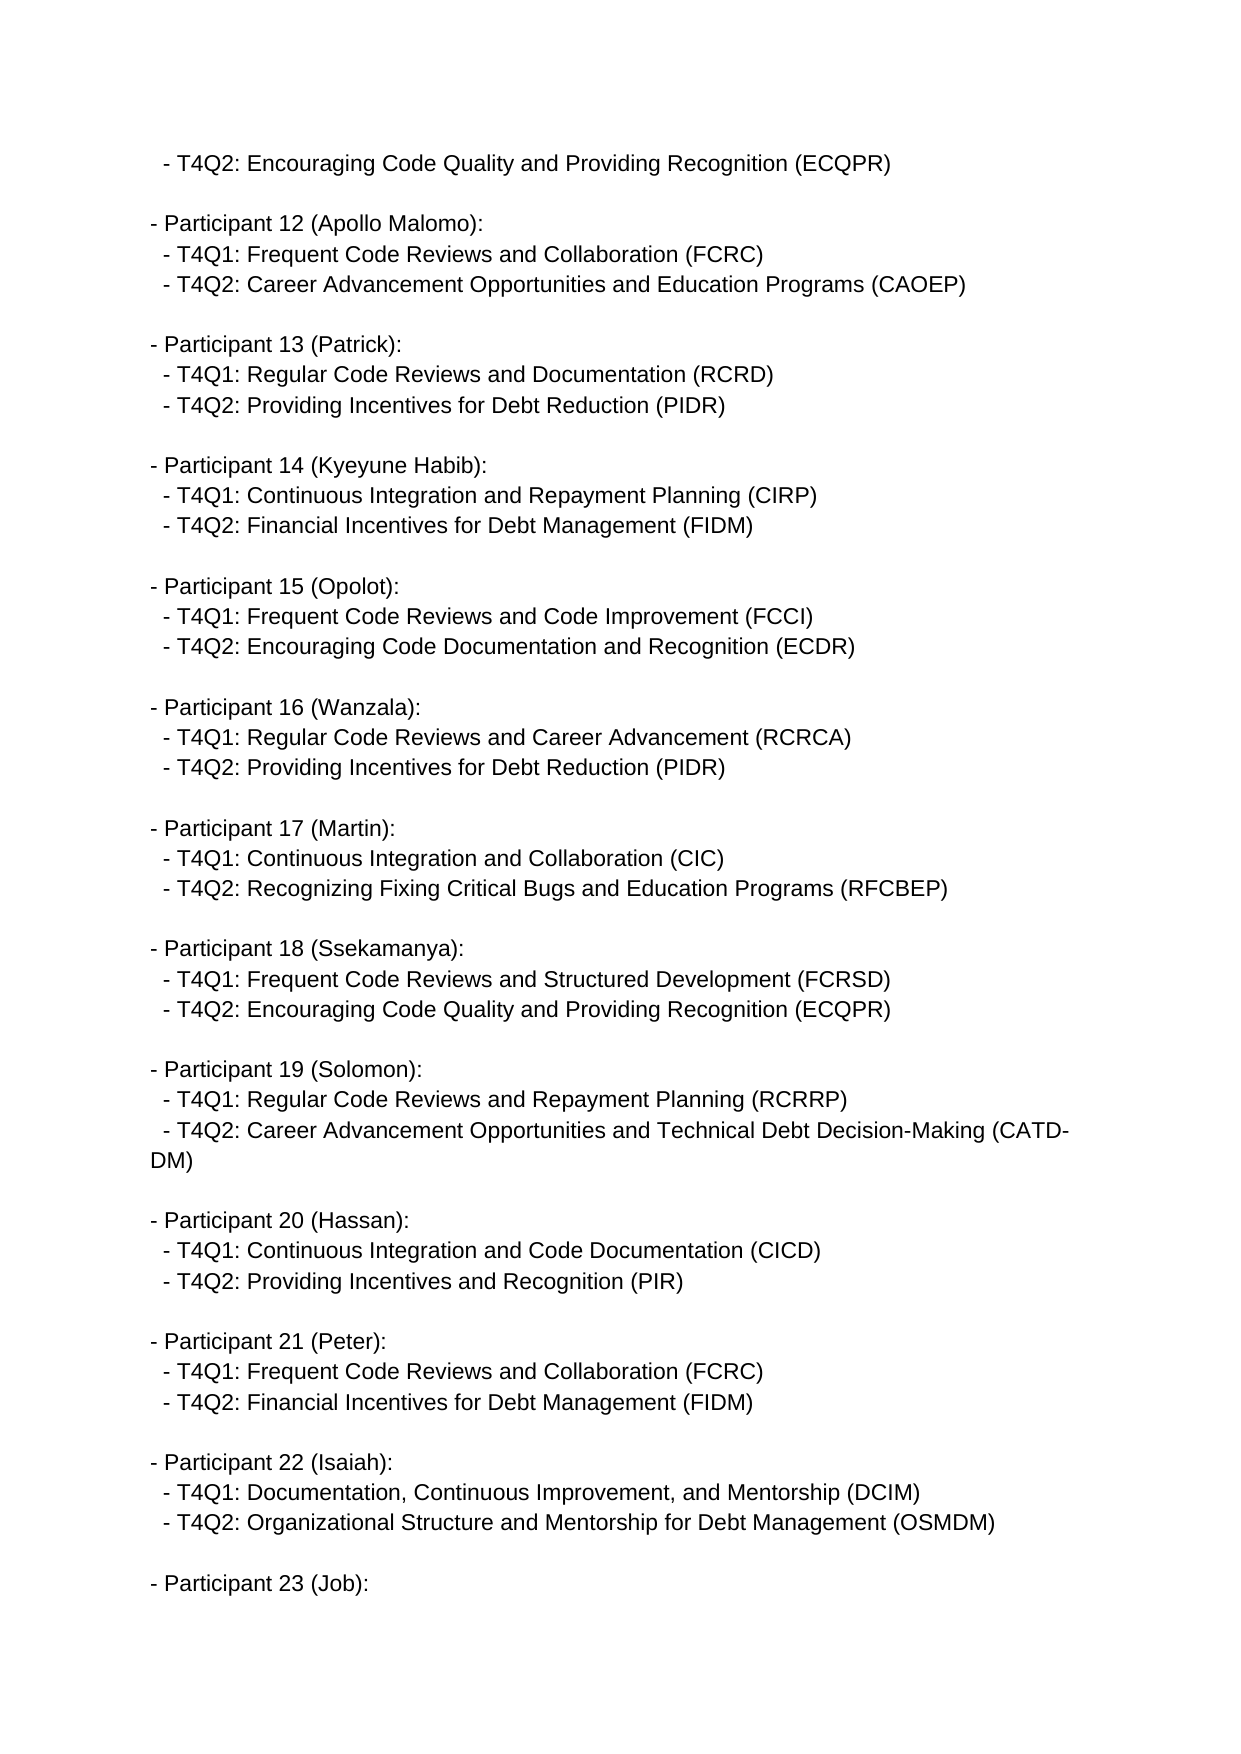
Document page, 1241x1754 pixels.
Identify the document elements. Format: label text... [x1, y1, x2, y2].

text - T4Q1: Continuous Integration and Code Documentation (CICD) [150, 1237, 1090, 1264]
text - Participant 15 (Opolot): [150, 573, 1090, 599]
text - T4Q2: Encouraging Code Quality and Providing Recognition (ECQPR) [150, 150, 1090, 176]
text - Participant 19 (Solomon): [150, 1056, 1090, 1083]
text - T4Q2: Encouraging Code Quality and Providing Recognition (ECQPR) [150, 996, 1090, 1022]
text - T4Q1: Frequent Code Reviews and Collaboration (FCRC) [150, 241, 1090, 267]
text - T4Q1: Regular Code Reviews and Documentation (RCRD) [150, 361, 1090, 388]
text - T4Q2: Financial Incentives for Debt Management (FIDM) [150, 512, 1090, 539]
text - T4Q2: Organizational Structure and Mentorship for Debt Management (OSMDM) [150, 1509, 1090, 1536]
text - Participant 12 (Apollo Malomo): [150, 210, 1090, 237]
text - Participant 13 (Patrick): [150, 331, 1090, 358]
text - Participant 22 (Isaiah): [150, 1449, 1090, 1475]
text - T4Q2: Encouraging Code Documentation and Recognition (ECDR) [150, 633, 1090, 660]
text - T4Q2: Providing Incentives and Recognition (PIR) [150, 1268, 1090, 1294]
text - T4Q1: Frequent Code Reviews and Structured Development (FCRSD) [150, 966, 1090, 992]
text - T4Q2: Career Advancement Opportunities and Technical Debt Decision-Making (CATD-DM) [150, 1117, 1090, 1173]
text - T4Q1: Documentation, Continuous Improvement, and Mentorship (DCIM) [150, 1479, 1090, 1506]
text - T4Q2: Financial Incentives for Debt Management (FIDM) [150, 1388, 1090, 1415]
text - T4Q1: Regular Code Reviews and Career Advancement (RCRCA) [150, 724, 1090, 750]
text - Participant 14 (Kyeyune Habib): [150, 452, 1090, 478]
text - T4Q1: Regular Code Reviews and Repayment Planning (RCRRP) [150, 1086, 1090, 1113]
text - Participant 16 (Wanzala): [150, 694, 1090, 720]
text - T4Q2: Providing Incentives for Debt Reduction (PIDR) [150, 754, 1090, 781]
text - T4Q1: Frequent Code Reviews and Code Improvement (FCCI) [150, 603, 1090, 629]
text - T4Q2: Recognizing Fixing Critical Bugs and Education Programs (RFCBEP) [150, 875, 1090, 901]
text - T4Q1: Continuous Integration and Repayment Planning (CIRP) [150, 482, 1090, 509]
text - Participant 21 (Peter): [150, 1328, 1090, 1354]
text - T4Q1: Frequent Code Reviews and Collaboration (FCRC) [150, 1358, 1090, 1385]
text - Participant 23 (Job): [150, 1570, 1090, 1596]
text - Participant 20 (Hassan): [150, 1207, 1090, 1234]
text - T4Q2: Providing Incentives for Debt Reduction (PIDR) [150, 392, 1090, 418]
text - T4Q2: Career Advancement Opportunities and Education Programs (CAOEP) [150, 271, 1090, 297]
text - Participant 18 (Ssekamanya): [150, 935, 1090, 962]
text - Participant 17 (Martin): [150, 814, 1090, 841]
text - T4Q1: Continuous Integration and Collaboration (CIC) [150, 845, 1090, 871]
